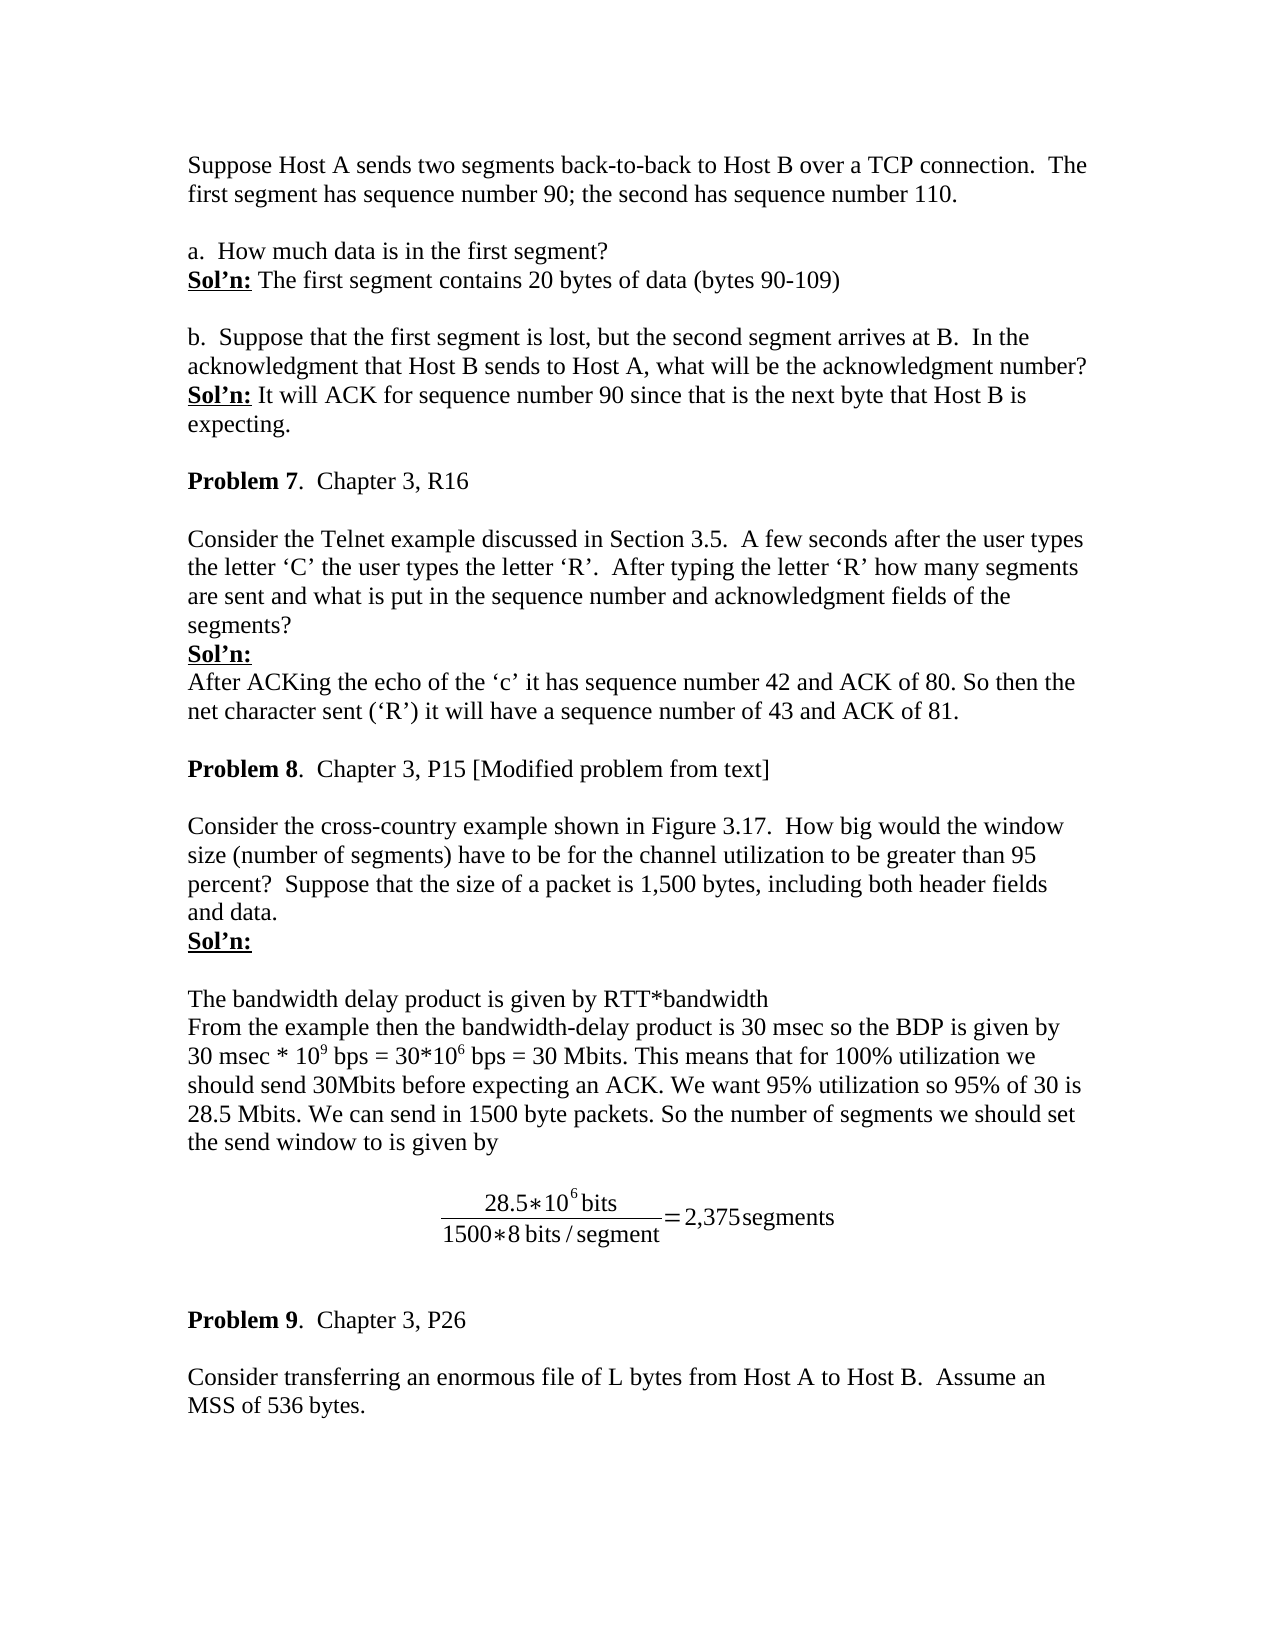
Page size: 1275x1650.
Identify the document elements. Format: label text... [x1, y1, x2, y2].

text Consider the Telnet example discussed in Section 3.5. A few seconds after the user types the letter ‘C’ the user types the letter ‘R’. After typing the letter ‘R’ how many segments are sent and what is put in the sequence number and acknowledgment fields of the segments? [187, 524, 1087, 639]
text Sol’n: The first segment contains 20 bytes of data (bytes 90-109) [187, 265, 1087, 294]
text Consider the cross-country example shown in Figure 3.17. How big would the window size (number of segments) have to be for the channel utilization to be greater than 95 percent? Suppose that the size of a packet is 1,500 bytes, including both header fields and data. [187, 811, 1087, 926]
text The bandwidth delay product is given by RTT*bandwidth [187, 984, 1087, 1012]
text Problem 7. Chapter 3, R16 [187, 466, 1087, 495]
text b. Suppose that the first segment is lost, but the second segment arrives at B. In the acknowledgment that Host B sends to Host A, what will be the acknowledgment number? [187, 322, 1087, 380]
text Sol’n: [187, 926, 1087, 955]
text 30 msec * 109 bps = 30*106 bps = 30 Mbits. This means that for 100% utilization we should send 30Mbits before expecting an ACK. We want 95% utilization so 95% of 30 is 28.5 Mbits. We can send in 1500 byte packets. So the number of segments we should set the send window to is given by [187, 1041, 1087, 1156]
text Problem 9. Chapter 3, P26 [187, 1305, 1087, 1334]
text a. How much data is in the first segment? [187, 236, 1087, 265]
text Consider transferring an enormous file of L bytes from Host A to Host B. Assume an MSS of 536 bytes. [187, 1362, 1087, 1419]
text Problem 8. Chapter 3, P15 [Modified problem from text] [187, 754, 1087, 782]
text From the example then the bandwidth-delay product is 30 msec so the BDP is given by [187, 1012, 1087, 1041]
text After ACKing the echo of the ‘c’ it has sequence number 42 and ACK of 80. So then the net character sent (‘R’) it will have a sequence number of 43 and ACK of 81. [187, 667, 1087, 725]
text Sol’n: [187, 639, 1087, 667]
text Sol’n: It will ACK for sequence number 90 since that is the next byte that Host B is expecting. [187, 380, 1087, 437]
text Suppose Host A sends two segments back-to-back to Host B over a TCP connection. The first segment has sequence number 90; the second has sequence number 110. [187, 150, 1087, 207]
